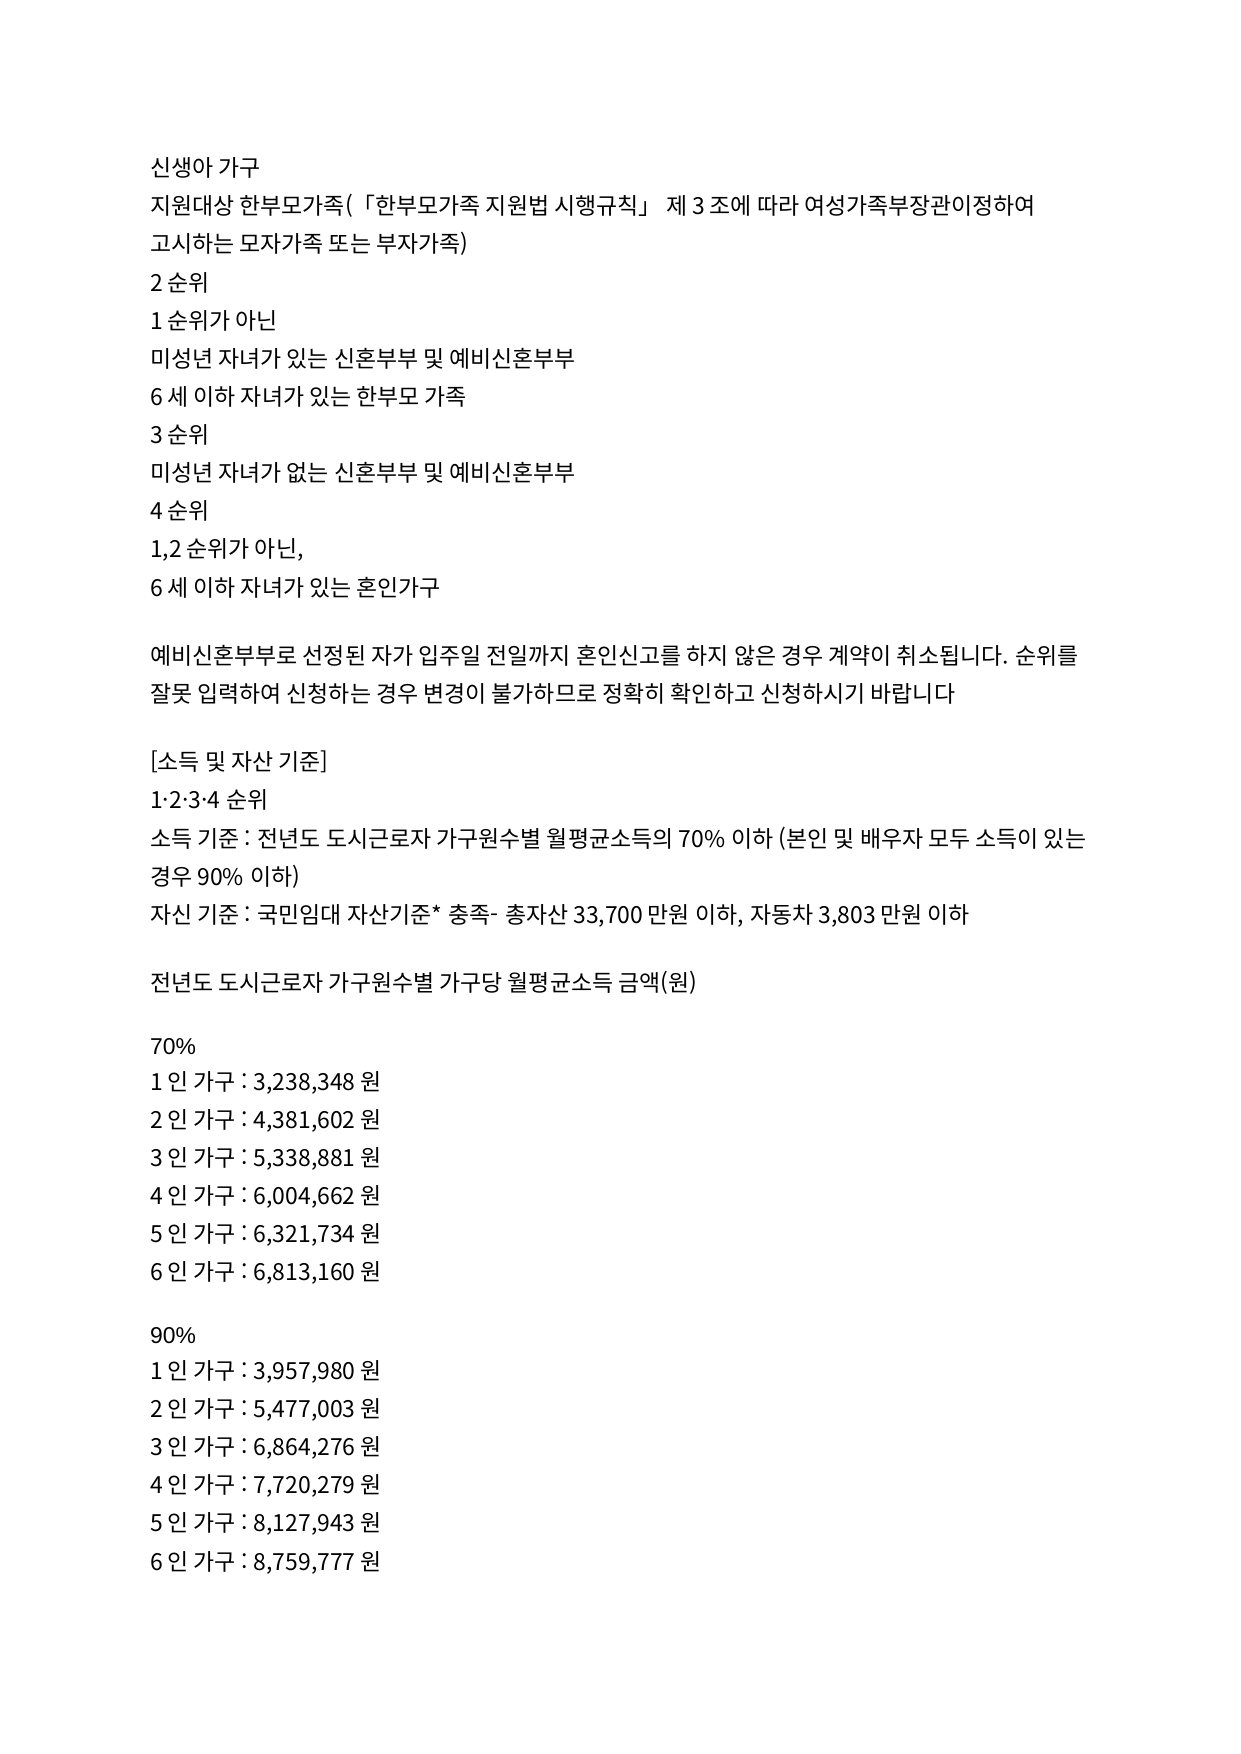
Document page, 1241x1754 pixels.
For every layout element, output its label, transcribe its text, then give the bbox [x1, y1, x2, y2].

text 2인 가구 : 5,477,003원 [150, 1391, 1090, 1424]
text 1·2·3·4 순위 [150, 782, 1090, 816]
text 5인 가구 : 8,127,943원 [150, 1505, 1090, 1538]
text 3인 가구 : 6,864,276원 [150, 1429, 1090, 1462]
text 3인 가구 : 5,338,881원 [150, 1140, 1090, 1173]
text 신생아 가구 [150, 150, 1090, 183]
text 4인 가구 : 7,720,279원 [150, 1467, 1090, 1500]
text 6인 가구 : 8,759,777원 [150, 1543, 1090, 1577]
text 6세 이하 자녀가 있는 한부모 가족 [150, 379, 1090, 412]
text 4인 가구 : 6,004,662원 [150, 1178, 1090, 1211]
text 전년도 도시근로자 가구원수별 가구당 월평균소득 금액(원) [150, 965, 1090, 998]
text 1순위가 아닌 [150, 302, 1090, 336]
text 소득 기준 : 전년도 도시근로자 가구원수별 월평균소득의 70% 이하 (본인 및 배우자 모두 소득이 있는 경우 90% 이하) [150, 820, 1090, 892]
text 지원대상 한부모가족(「한부모가족 지원법 시행규칙」 제3조에 따라 여성가족부장관이정하여 고시하는 모자가족 또는 부자가족) [150, 188, 1090, 259]
text 미성년 자녀가 없는 신혼부부 및 예비신혼부부 [150, 455, 1090, 488]
text 90% [150, 1322, 1090, 1349]
text 예비신혼부부로 선정된 자가 입주일 전일까지 혼인신고를 하지 않은 경우 계약이 취소됩니다. 순위를 잘못 입력하여 신청하는 경우 변경이 불가하므로 정확히 확인하고 신청하시기 바랍니다 [150, 638, 1090, 709]
text 1,2순위가 아닌, [150, 531, 1090, 564]
text 6세 이하 자녀가 있는 혼인가구 [150, 569, 1090, 603]
text 2순위 [150, 264, 1090, 298]
text 1인 가구 : 3,238,348원 [150, 1063, 1090, 1097]
text 1인 가구 : 3,957,980원 [150, 1353, 1090, 1386]
text 자신 기준 : 국민임대 자산기준* 충족- 총자산 33,700만원 이하, 자동차 3,803만원 이하 [150, 897, 1090, 930]
text [소득 및 자산 기준] [150, 744, 1090, 777]
text 3순위 [150, 417, 1090, 450]
text 70% [150, 1033, 1090, 1060]
text 4순위 [150, 493, 1090, 526]
text 5인 가구 : 6,321,734원 [150, 1216, 1090, 1249]
text 미성년 자녀가 있는 신혼부부 및 예비신혼부부 [150, 341, 1090, 374]
text 6인 가구 : 6,813,160원 [150, 1254, 1090, 1287]
text 2인 가구 : 4,381,602원 [150, 1102, 1090, 1135]
